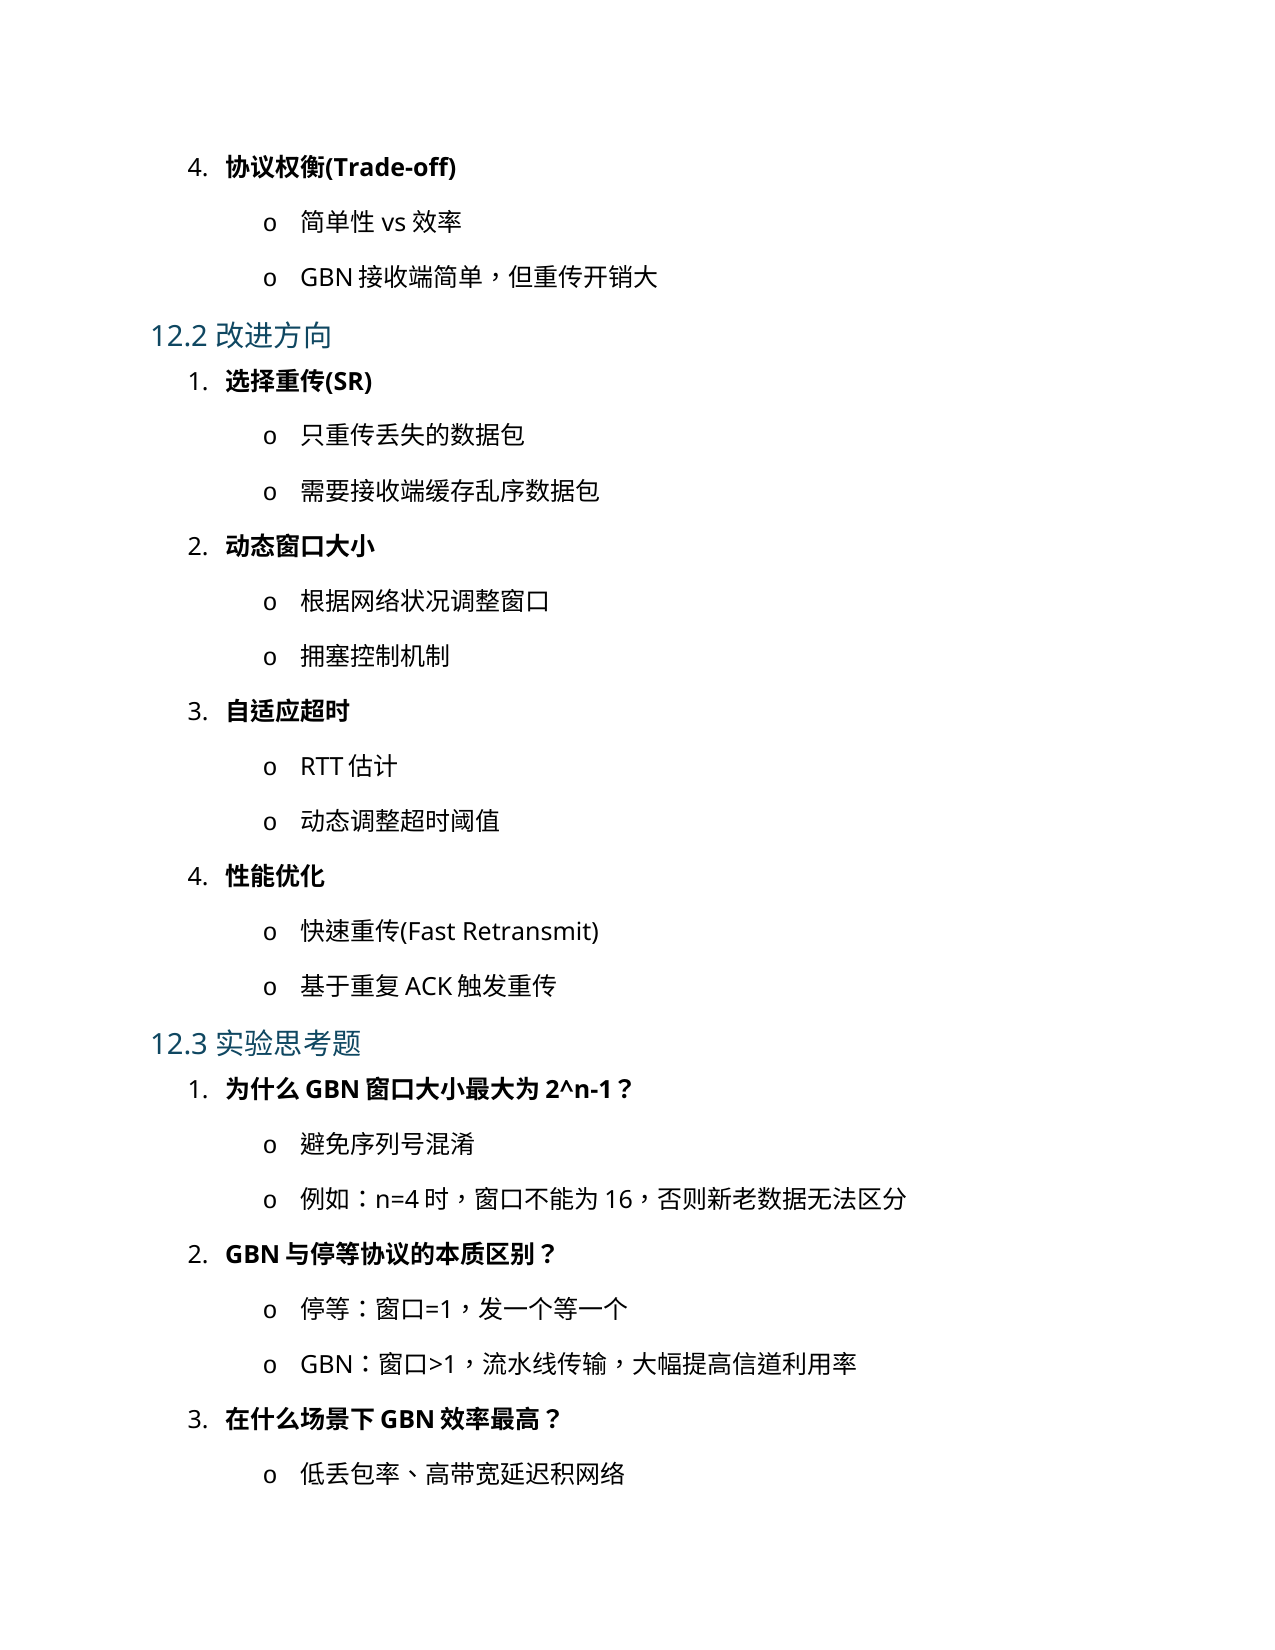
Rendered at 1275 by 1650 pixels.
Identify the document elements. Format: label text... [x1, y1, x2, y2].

list 停等：窗口=1，发一个等一个 [262, 1292, 1125, 1326]
list 为什么GBN窗口大小最大为2^n-1？ [187, 1072, 1125, 1106]
list GBN接收端简单，但重传开销大 [262, 260, 1125, 294]
list 基于重复ACK触发重传 [262, 968, 1125, 1003]
list 快速重传(Fast Retransmit) [262, 913, 1125, 948]
subtitle 12.2 改进方向 [150, 315, 1125, 355]
list 需要接收端缓存乱序数据包 [262, 473, 1125, 507]
list 动态调整超时阈值 [262, 803, 1125, 838]
list 在什么场景下GBN效率最高？ [187, 1402, 1125, 1436]
list 动态窗口大小 [187, 528, 1125, 562]
subtitle 12.3 实验思考题 [150, 1023, 1125, 1063]
list GBN与停等协议的本质区别？ [187, 1237, 1125, 1271]
list 自适应超时 [187, 693, 1125, 727]
list 选择重传(SR) [187, 363, 1125, 397]
list 只重传丢失的数据包 [262, 418, 1125, 452]
list 性能优化 [187, 858, 1125, 892]
list GBN：窗口>1，流水线传输，大幅提高信道利用率 [262, 1347, 1125, 1381]
list 低丢包率、高带宽延迟积网络 [262, 1457, 1125, 1491]
list 协议权衡(Trade-off) [187, 150, 1125, 184]
list 拥塞控制机制 [262, 638, 1125, 672]
list 简单性 vs 效率 [262, 205, 1125, 239]
list 根据网络状况调整窗口 [262, 583, 1125, 617]
list 避免序列号混淆 [262, 1126, 1125, 1161]
list RTT估计 [262, 748, 1125, 782]
list 例如：n=4时，窗口不能为16，否则新老数据无法区分 [262, 1182, 1125, 1216]
